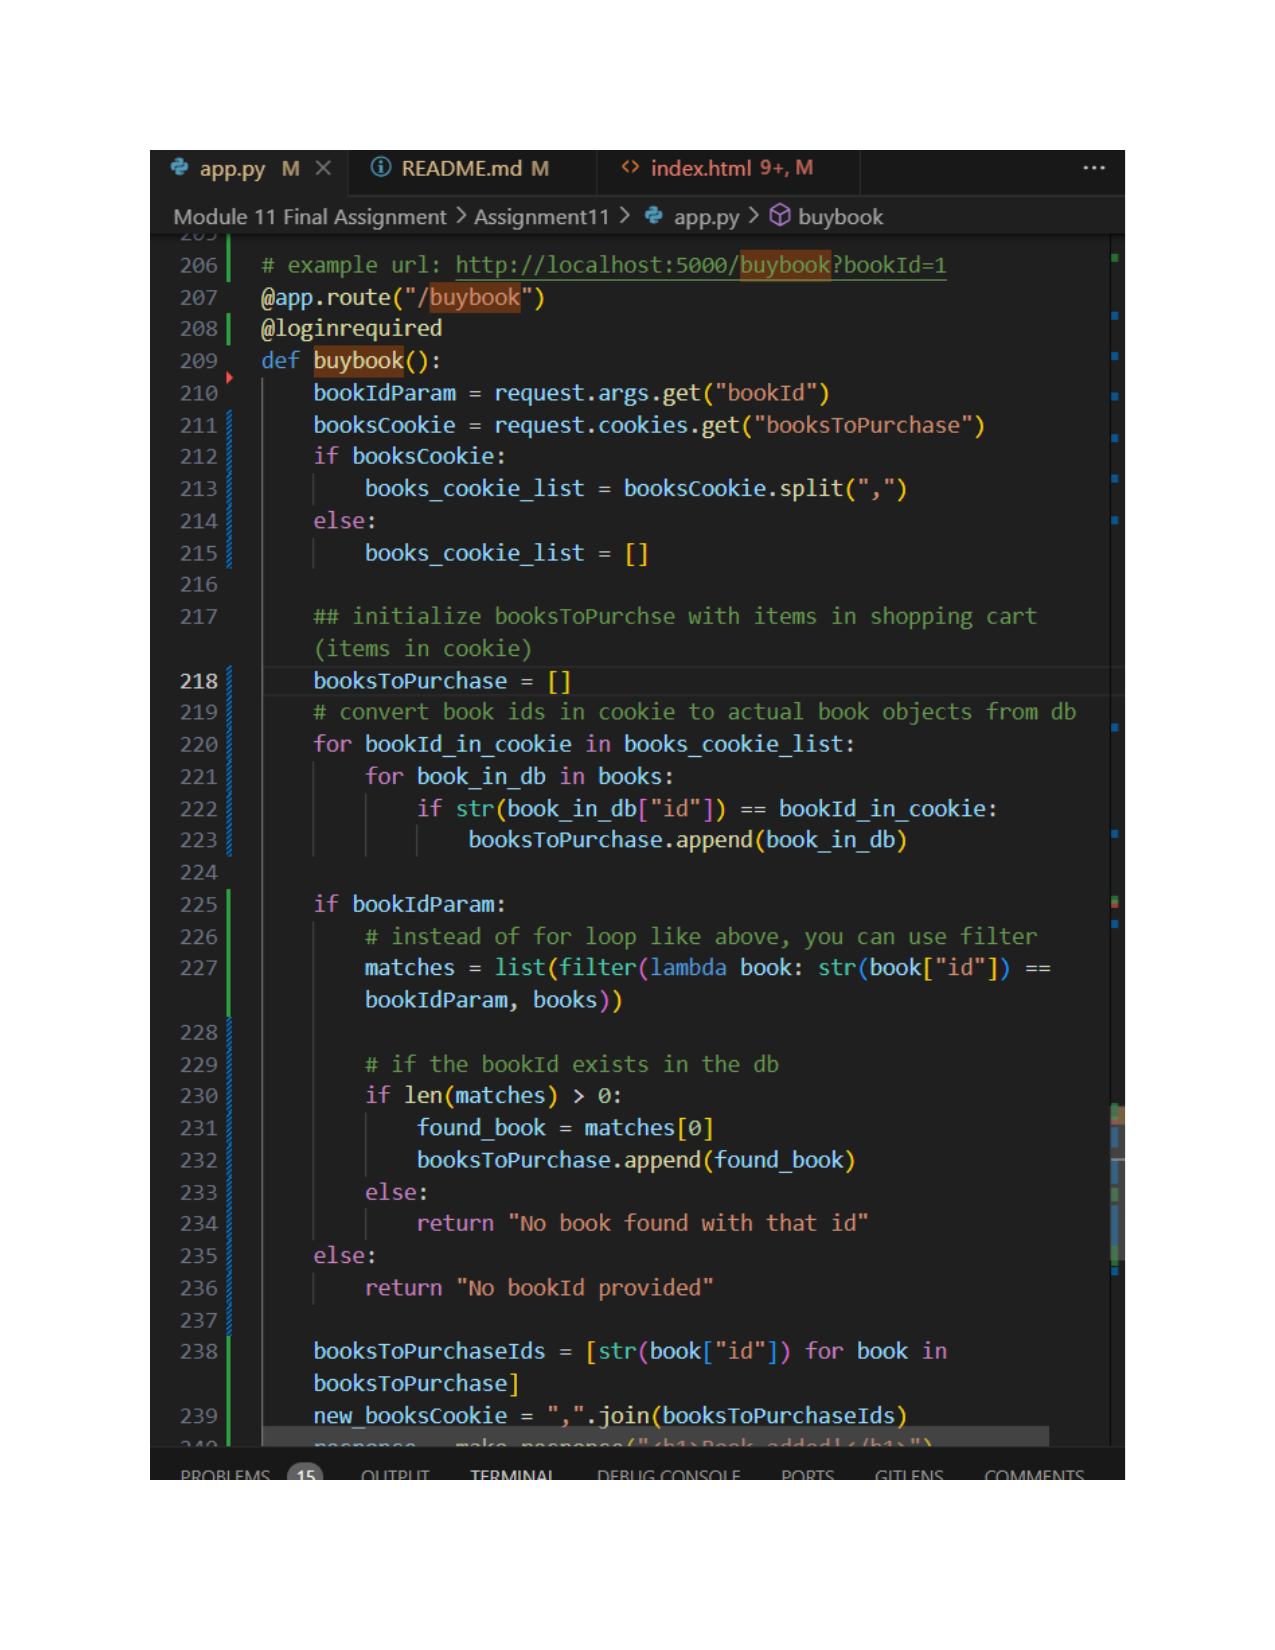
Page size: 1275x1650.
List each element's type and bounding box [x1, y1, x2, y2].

picture [150, 150, 1125, 1480]
